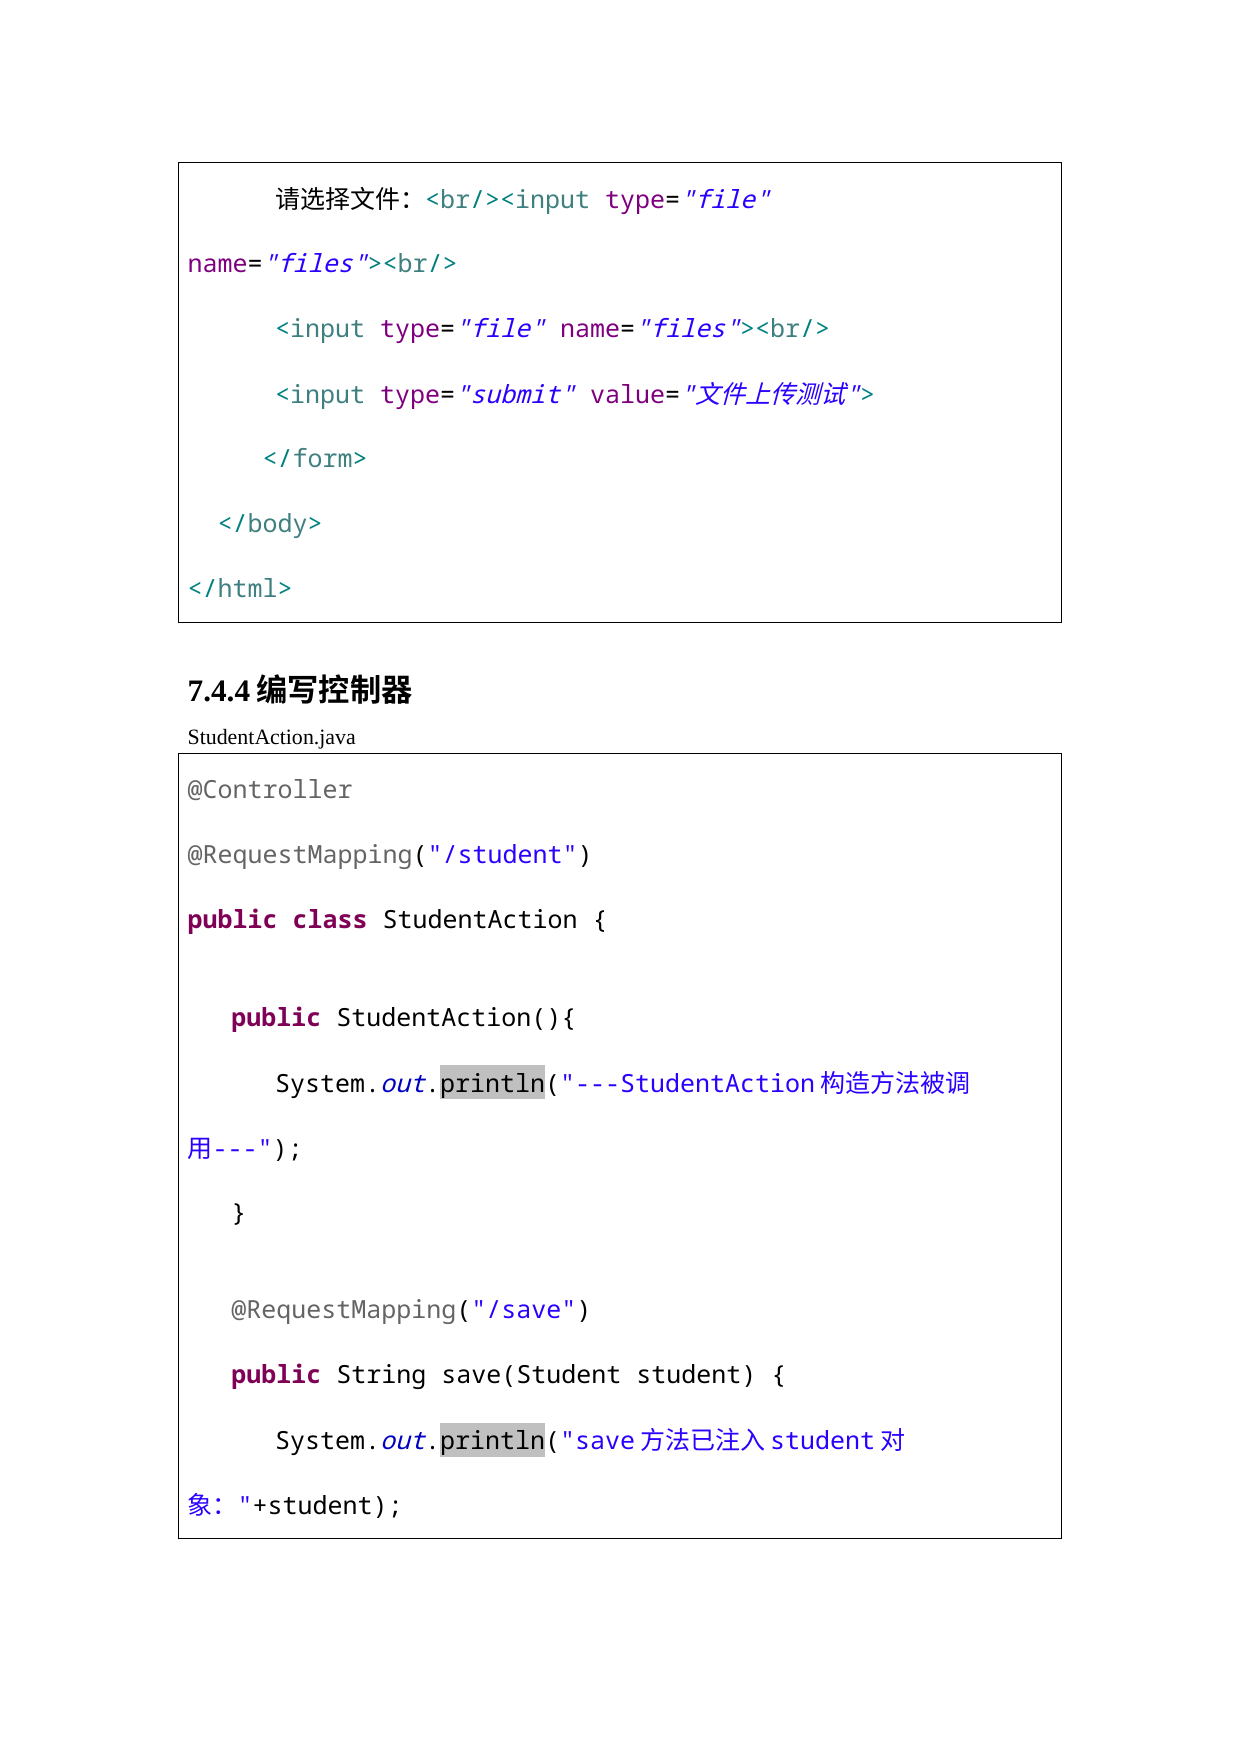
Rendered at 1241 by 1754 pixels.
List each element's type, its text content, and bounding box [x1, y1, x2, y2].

text public String save(Student student) { [187, 1341, 1053, 1403]
text <input type="submit" value="文件上传测试"> [187, 360, 1053, 425]
text @RequestMapping("/student") [187, 821, 1053, 886]
text System.out.println("---StudentAction构造方法被调用---"); [187, 1049, 1053, 1179]
text </body> [187, 490, 1053, 552]
text </form> [187, 425, 1053, 490]
text @RequestMapping("/save") [187, 1276, 1053, 1341]
text @Controller [179, 754, 1061, 821]
text StudentAction.java [187, 721, 1053, 753]
text </html> [179, 552, 1061, 622]
text 请选择文件：<br/><input type="file" name="files"><br/> [179, 163, 1061, 295]
subtitle 7.4.4编写控制器 [187, 656, 1053, 721]
text } [187, 1179, 1053, 1244]
text public class StudentAction { [187, 886, 1053, 951]
text public StudentAction(){ [187, 984, 1053, 1049]
text <input type="file" name="files"><br/> [187, 295, 1053, 360]
text System.out.println("save方法已注入student对象："+student); [179, 1403, 1061, 1538]
